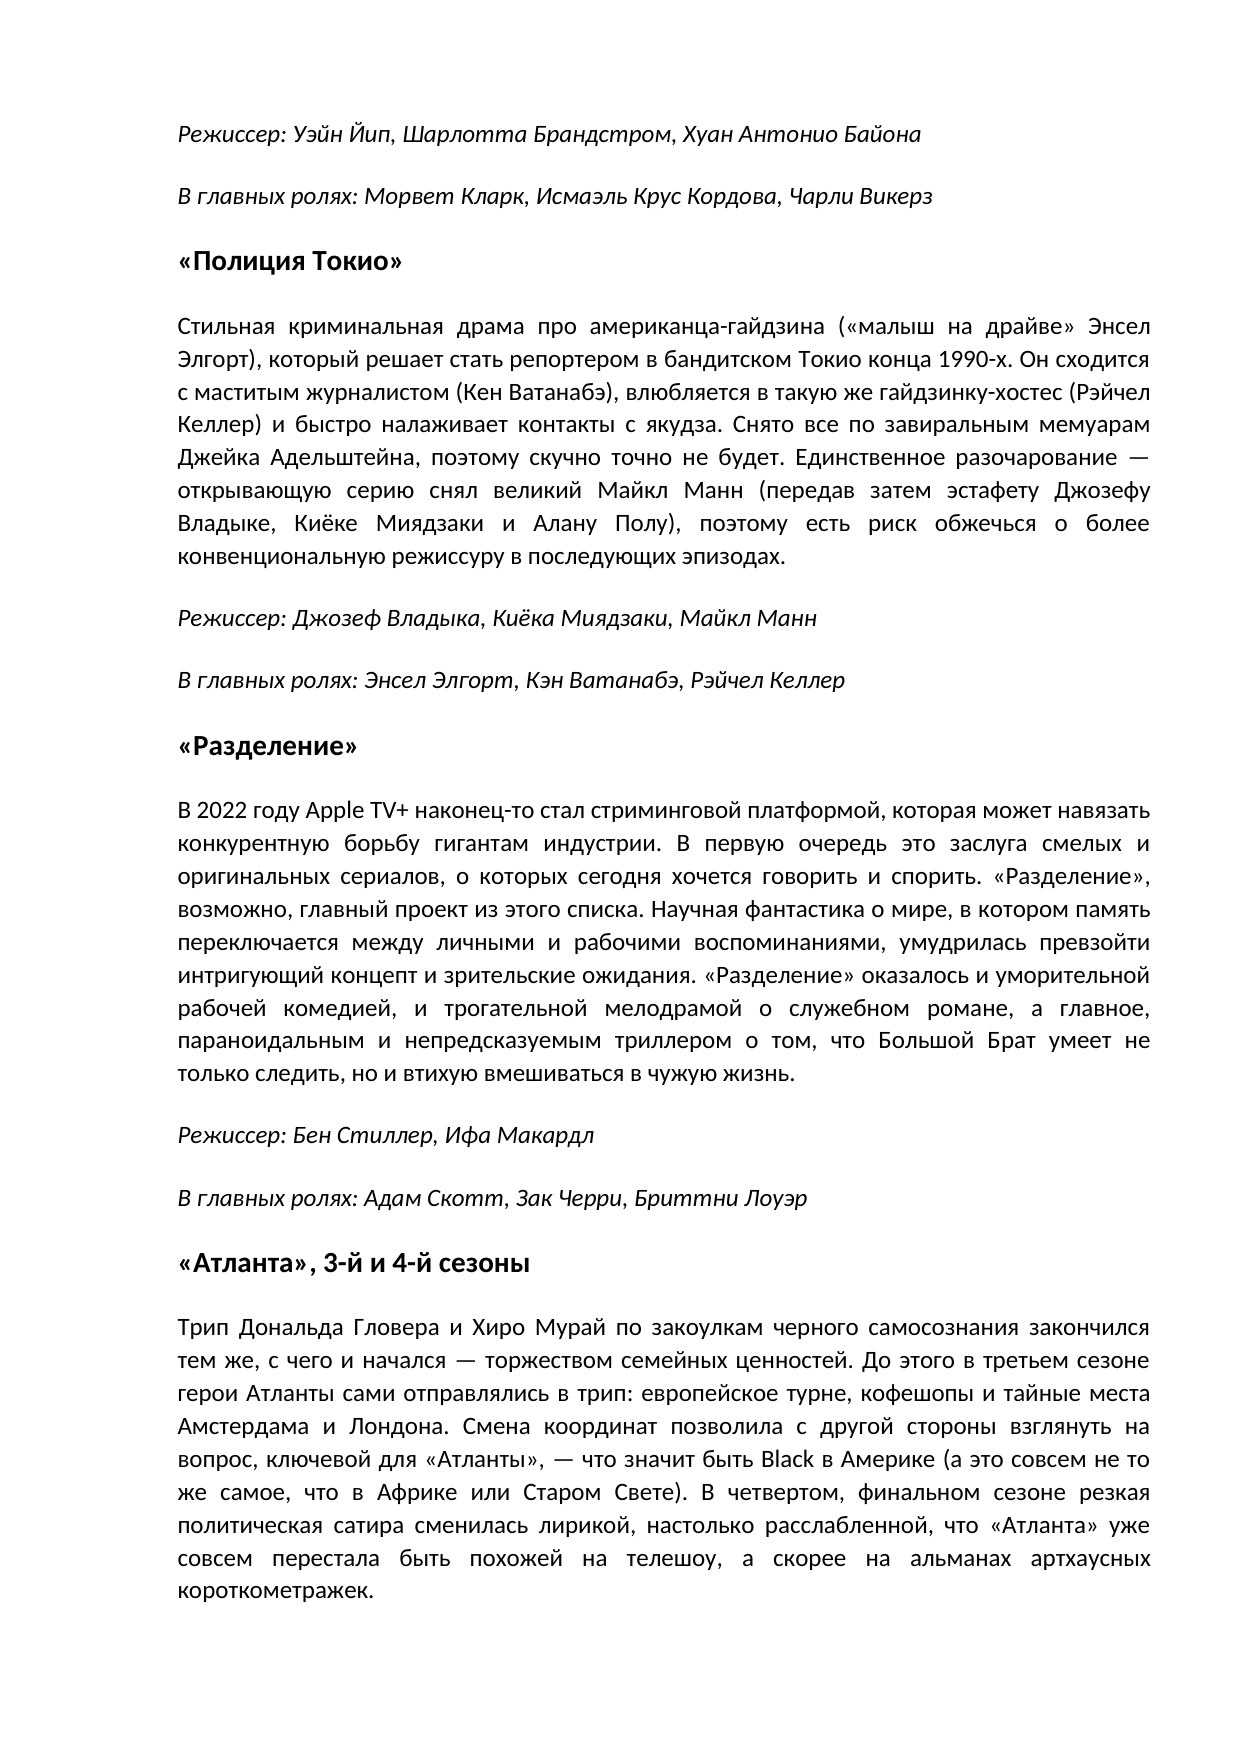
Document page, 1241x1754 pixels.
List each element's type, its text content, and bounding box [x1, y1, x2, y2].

text В главных ролях: Морвет Кларк, Исмаэль Крус Кордова, Чарли Викерз [177, 180, 1152, 211]
text Режиссер: Бен Стиллер, Ифа Макардл [177, 1119, 1152, 1150]
subtitle «Разделение» [177, 727, 1152, 762]
text Трип Дональда Гловера и Хиро Мурай по закоулкам черного самосознания закончился тем же, с чего и начался — торжеством семейных ценностей. До этого в третьем сезоне герои Атланты сами отправлялись в трип: европейское турне, кофешопы и тайные места Амстердама и Лондона. Смена координат позволила с другой стороны взглянуть на вопрос, ключевой для «Атланты», — что значит быть Black в Америке (а это совсем не то же самое, что в Африке или Старом Свете). В четвертом, финальном сезоне резкая политическая сатира сменилась лирикой, настолько расслабленной, что «Атланта» уже совсем перестала быть похожей на телешоу, а скорее на альманах артхаусных короткометражек. [177, 1311, 1152, 1605]
subtitle «Полиция Токио» [177, 242, 1152, 278]
text В главных ролях: Адам Скотт, Зак Черри, Бриттни Лоуэр [177, 1182, 1152, 1212]
text Режиссер: Уэйн Йип, Шарлотта Брандстром, Хуан Антонио Байона [177, 118, 1152, 149]
text Стильная криминальная драма про американца-гайдзина («малыш на драйве» Энсел Элгорт), который решает стать репортером в бандитском Токио конца 1990-х. Он сходится с маститым журналистом (Кен Ватанабэ), влюбляется в такую же гайдзинку-хостес (Рэйчел Келлер) и быстро налаживает контакты с якудза. Снято все по завиральным мемуарам Джейка Адельштейна, поэтому скучно точно не будет. Единственное разочарование — открывающую серию снял великий Майкл Манн (передав затем эстафету Джозефу Владыке, Киёке Миядзаки и Алану Полу), поэтому есть риск обжечься о более конвенциональную режиссуру в последующих эпизодах. [177, 310, 1152, 571]
subtitle «Атланта», 3-й и 4-й сезоны [177, 1244, 1152, 1279]
text В главных ролях: Энсел Элгорт, Кэн Ватанабэ, Рэйчел Келлер [177, 664, 1152, 695]
text Режиссер: Джозеф Владыка, Киёка Миядзаки, Майкл Манн [177, 602, 1152, 633]
text В 2022 году Apple TV+ наконец-то стал стриминговой платформой, которая может навязать конкурентную борьбу гигантам индустрии. В первую очередь это заслуга смелых и оригинальных сериалов, о которых сегодня хочется говорить и спорить. «Разделение», возможно, главный проект из этого списка. Научная фантастика о мире, в котором память переключается между личными и рабочими воспоминаниями, умудрилась превзойти интригующий концепт и зрительские ожидания. «Разделение» оказалось и уморительной рабочей комедией, и трогательной мелодрамой о служебном романе, а главное, параноидальным и непредсказуемым триллером о том, что Большой Брат умеет не только следить, но и втихую вмешиваться в чужую жизнь. [177, 794, 1152, 1088]
